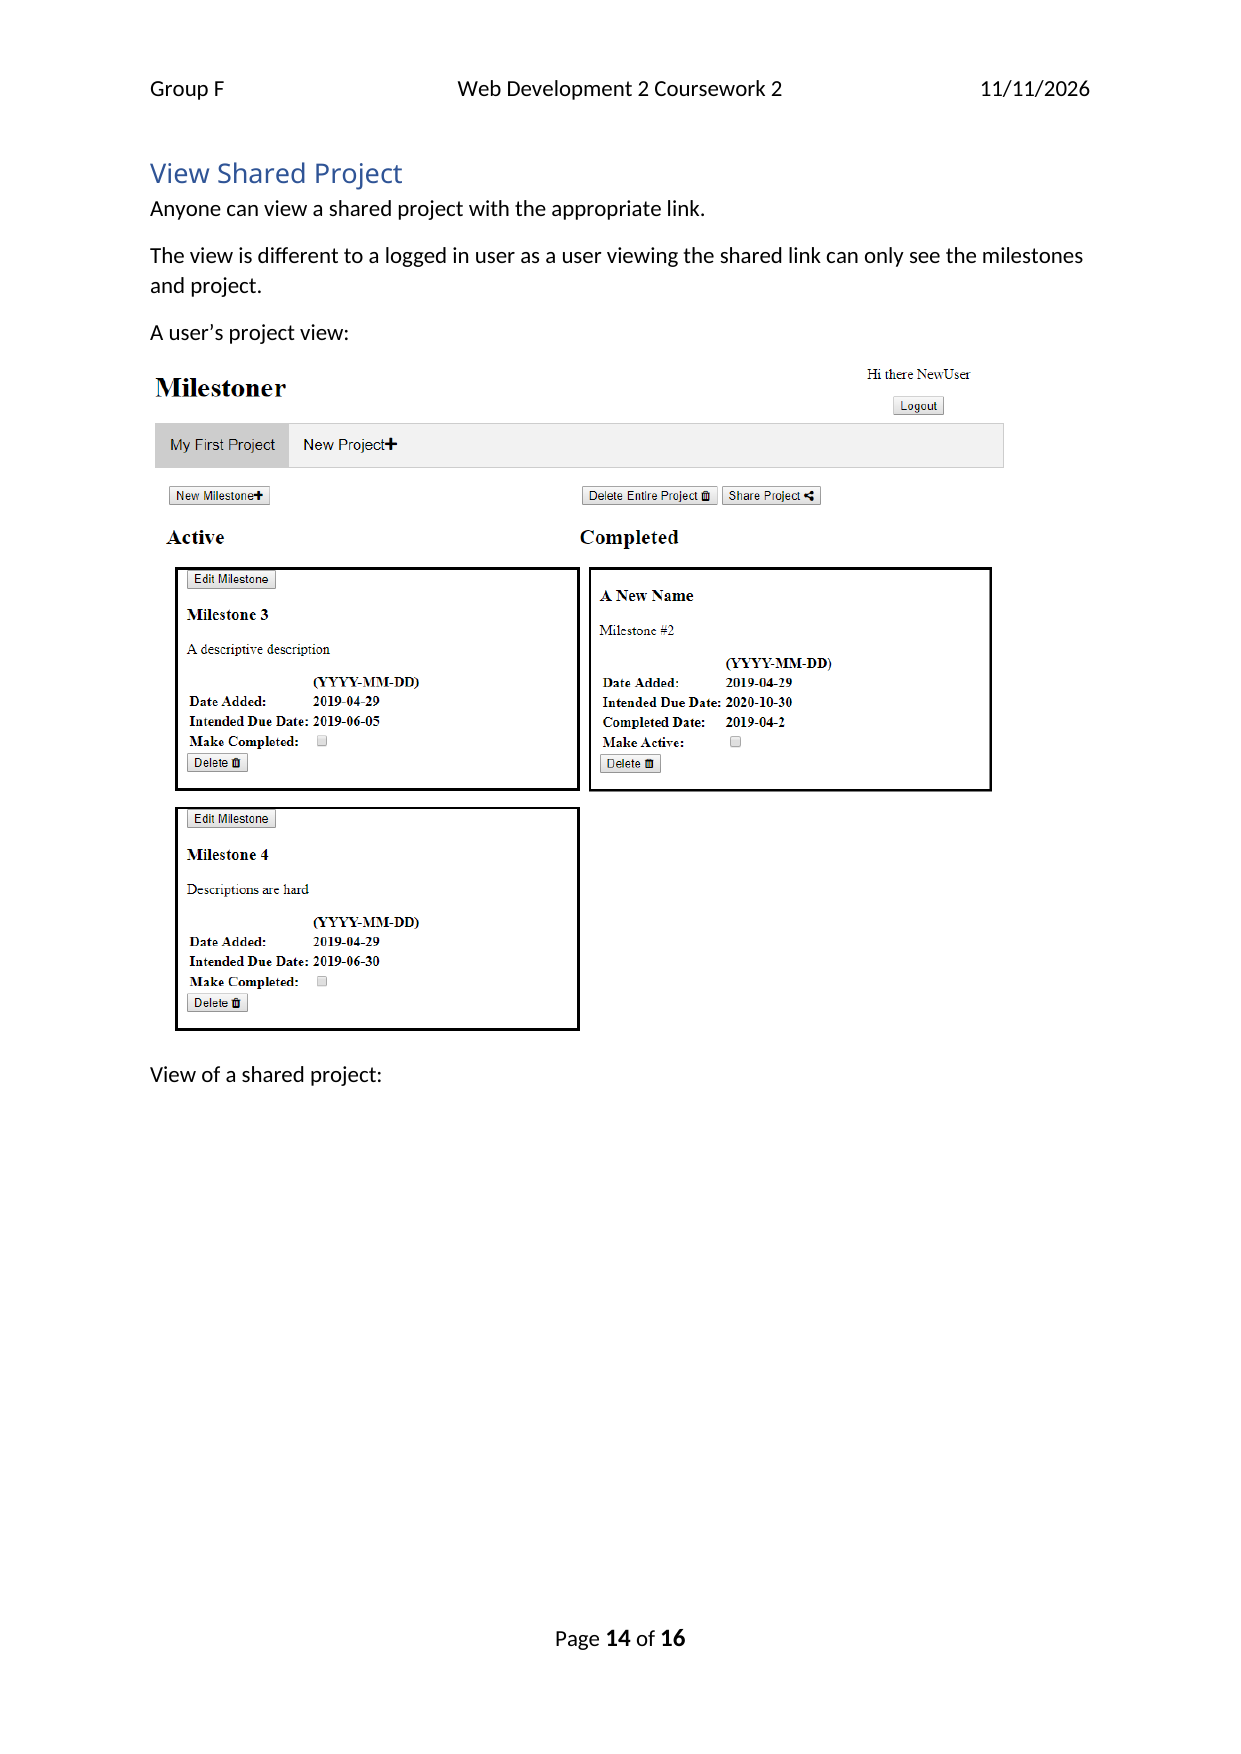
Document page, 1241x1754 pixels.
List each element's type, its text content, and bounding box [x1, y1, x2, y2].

text A user’s project view: [150, 318, 1090, 346]
text The view is different to a logged in user as a user viewing the shared link can only see the milestones and project. [150, 241, 1090, 299]
text View of a shared project: [150, 1060, 1090, 1088]
picture [150, 364, 1005, 1042]
subtitle View Shared Project [150, 154, 1090, 191]
text Anyone can view a shared project with the appropriate link. [150, 194, 1090, 222]
